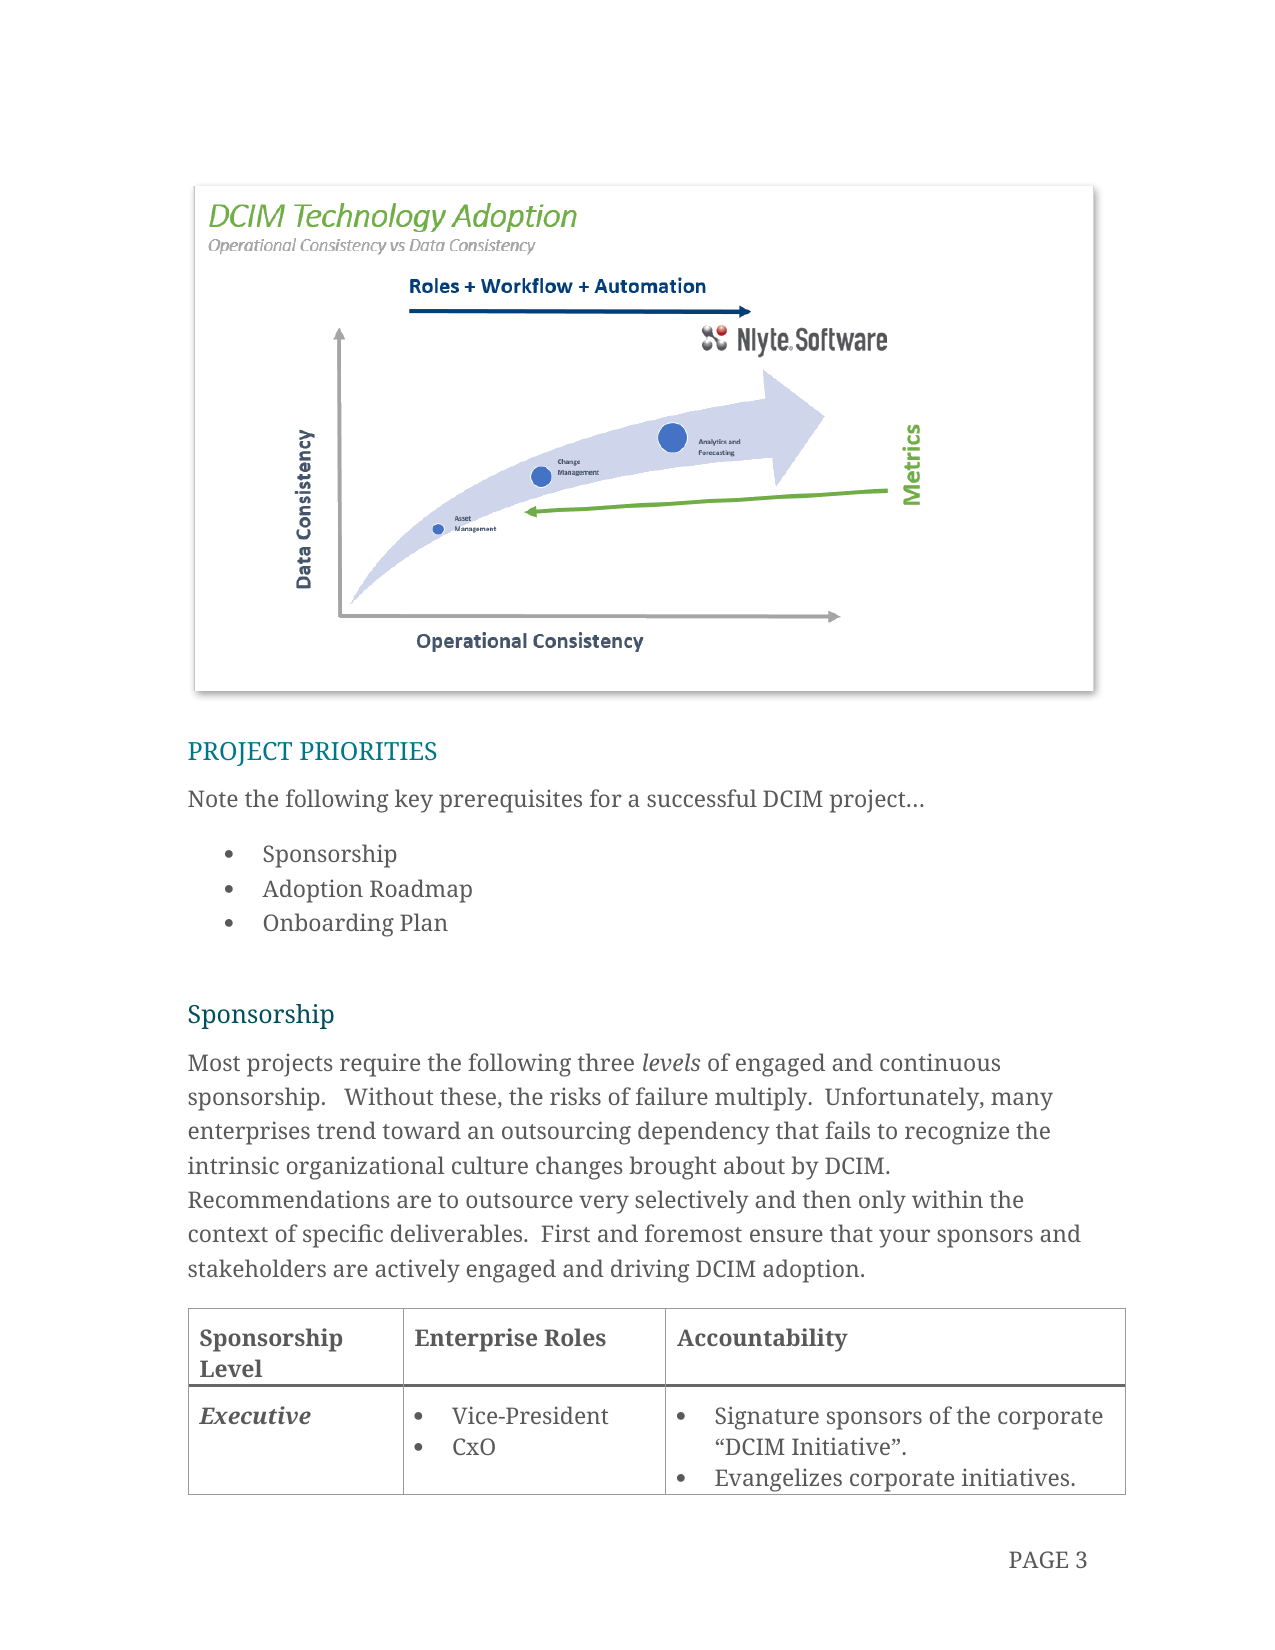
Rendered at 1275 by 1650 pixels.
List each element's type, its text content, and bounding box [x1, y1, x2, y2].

table_header Enterprise Roles [404, 1309, 665, 1384]
list Adoption Roadmap [225, 873, 1087, 904]
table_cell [666, 1387, 1125, 1493]
table_cell Executive [189, 1387, 403, 1493]
text Most projects require the following three levels of engaged and continuous sponsorship. Without these, the risks of failure multiply. Unfortunately, many enterprises trend toward an outsourcing dependency that fails to recognize the intrinsic organizational culture changes brought about by DCIM. Recommendations are to outsource very selectively and then only within the context of specific deliverables. First and foremost ensure that your sponsors and stakeholders are actively engaged and driving DCIM adoption. [187, 1047, 1087, 1284]
table_header Sponsorship Level [189, 1309, 403, 1384]
picture [193, 186, 1094, 691]
list Sponsorship [225, 838, 1087, 869]
list Onboarding Plan [225, 907, 1087, 938]
text Note the following key prerequisites for a successful DCIM project… [187, 783, 1087, 814]
table_header Accountability [666, 1309, 1125, 1384]
subtitle Sponsorship [187, 997, 1087, 1031]
table_cell Vice-President CxO [404, 1387, 665, 1493]
subtitle PROJECT PRIOrities [187, 733, 1087, 767]
